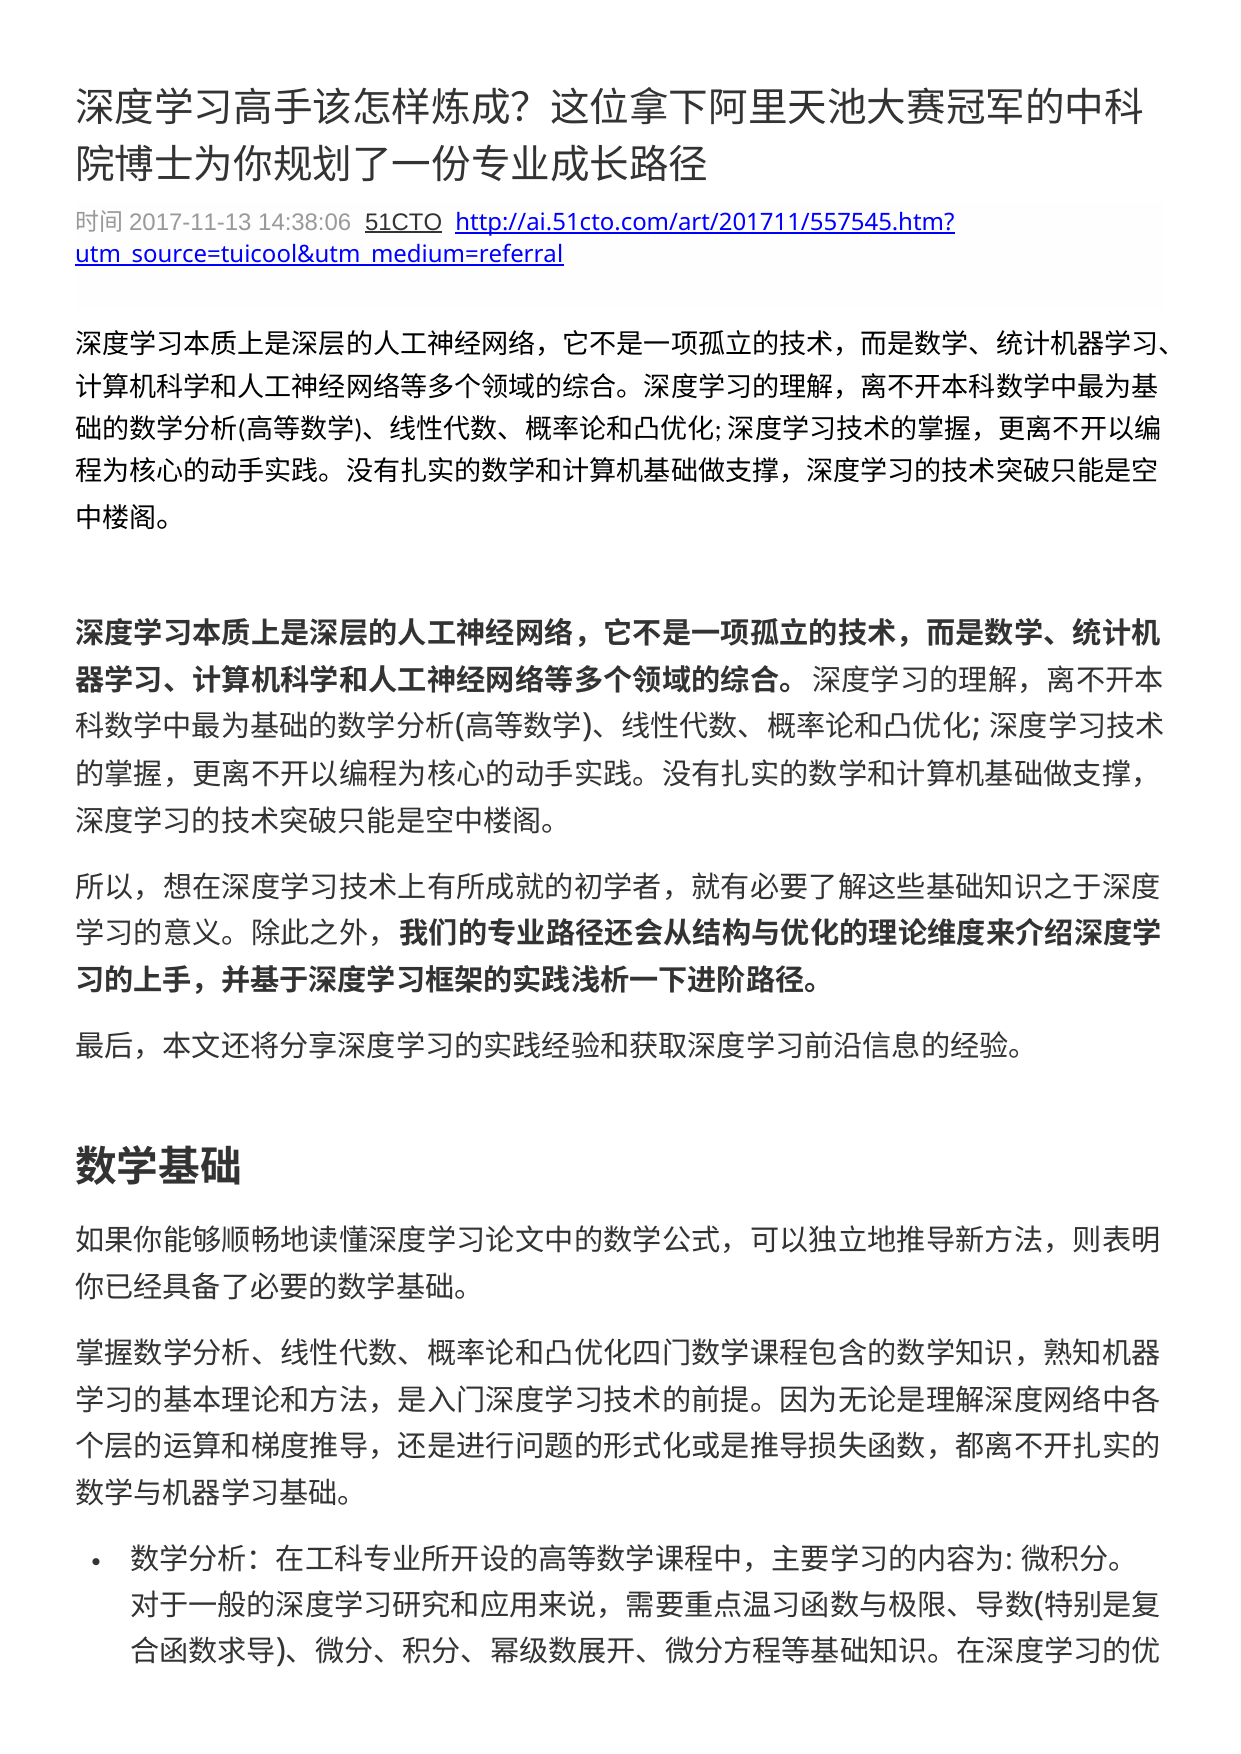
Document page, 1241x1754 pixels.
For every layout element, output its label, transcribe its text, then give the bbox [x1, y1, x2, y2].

text 掌握数学分析、线性代数、概率论和凸优化四门数学课程包含的数学知识，熟知机器学习的基本理论和方法，是入门深度学习技术的前提。因为无论是理解深度网络中各个层的运算和梯度推导，还是进行问题的形式化或是推导损失函数，都离不开扎实的数学与机器学习基础。 [75, 1325, 1165, 1512]
text 如果你能够顺畅地读懂深度学习论文中的数学公式，可以独立地推导新方法，则表明你已经具备了必要的数学基础。 [75, 1212, 1165, 1306]
text 深度学习本质上是深层的人工神经网络，它不是一项孤立的技术，而是数学、统计机器学习、计算机科学和人工神经网络等多个领域的综合。深度学习的理解，离不开本科数学中最为基础的数学分析(高等数学)、线性代数、概率论和凸优化; 深度学习技术的掌握，更离不开以编程为核心的动手实践。没有扎实的数学和计算机基础做支撑，深度学习的技术突破只能是空中楼阁。 [75, 605, 1165, 840]
text 深度学习高手该怎样炼成？这位拿下阿里天池大赛冠军的中科院博士为你规划了一份专业成长路径 [75, 75, 1165, 189]
text 最后，本文还将分享深度学习的实践经验和获取深度学习前沿信息的经验。 [75, 1018, 1165, 1065]
text 时间 2017-11-13 14:38:06 51CTO http://ai.51cto.com/art/201711/557545.htm?utm_source=tuicool&utm_medium=referral [75, 202, 1165, 269]
text 数学基础 [75, 1133, 1165, 1193]
text 深度学习本质上是深层的人工神经网络，它不是一项孤立的技术，而是数学、统计机器学习、计算机科学和人工神经网络等多个领域的综合。深度学习的理解，离不开本科数学中最为基础的数学分析(高等数学)、线性代数、概率论和凸优化; 深度学习技术的掌握，更离不开以编程为核心的动手实践。没有扎实的数学和计算机基础做支撑，深度学习的技术突破只能是空中楼阁。 [75, 361, 1165, 536]
text 所以，想在深度学习技术上有所成就的初学者，就有必要了解这些基础知识之于深度学习的意义。除此之外，我们的专业路径还会从结构与优化的理论维度来介绍深度学习的上手，并基于深度学习框架的实践浅析一下进阶路径。 [75, 858, 1165, 999]
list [92, 1531, 1165, 1672]
